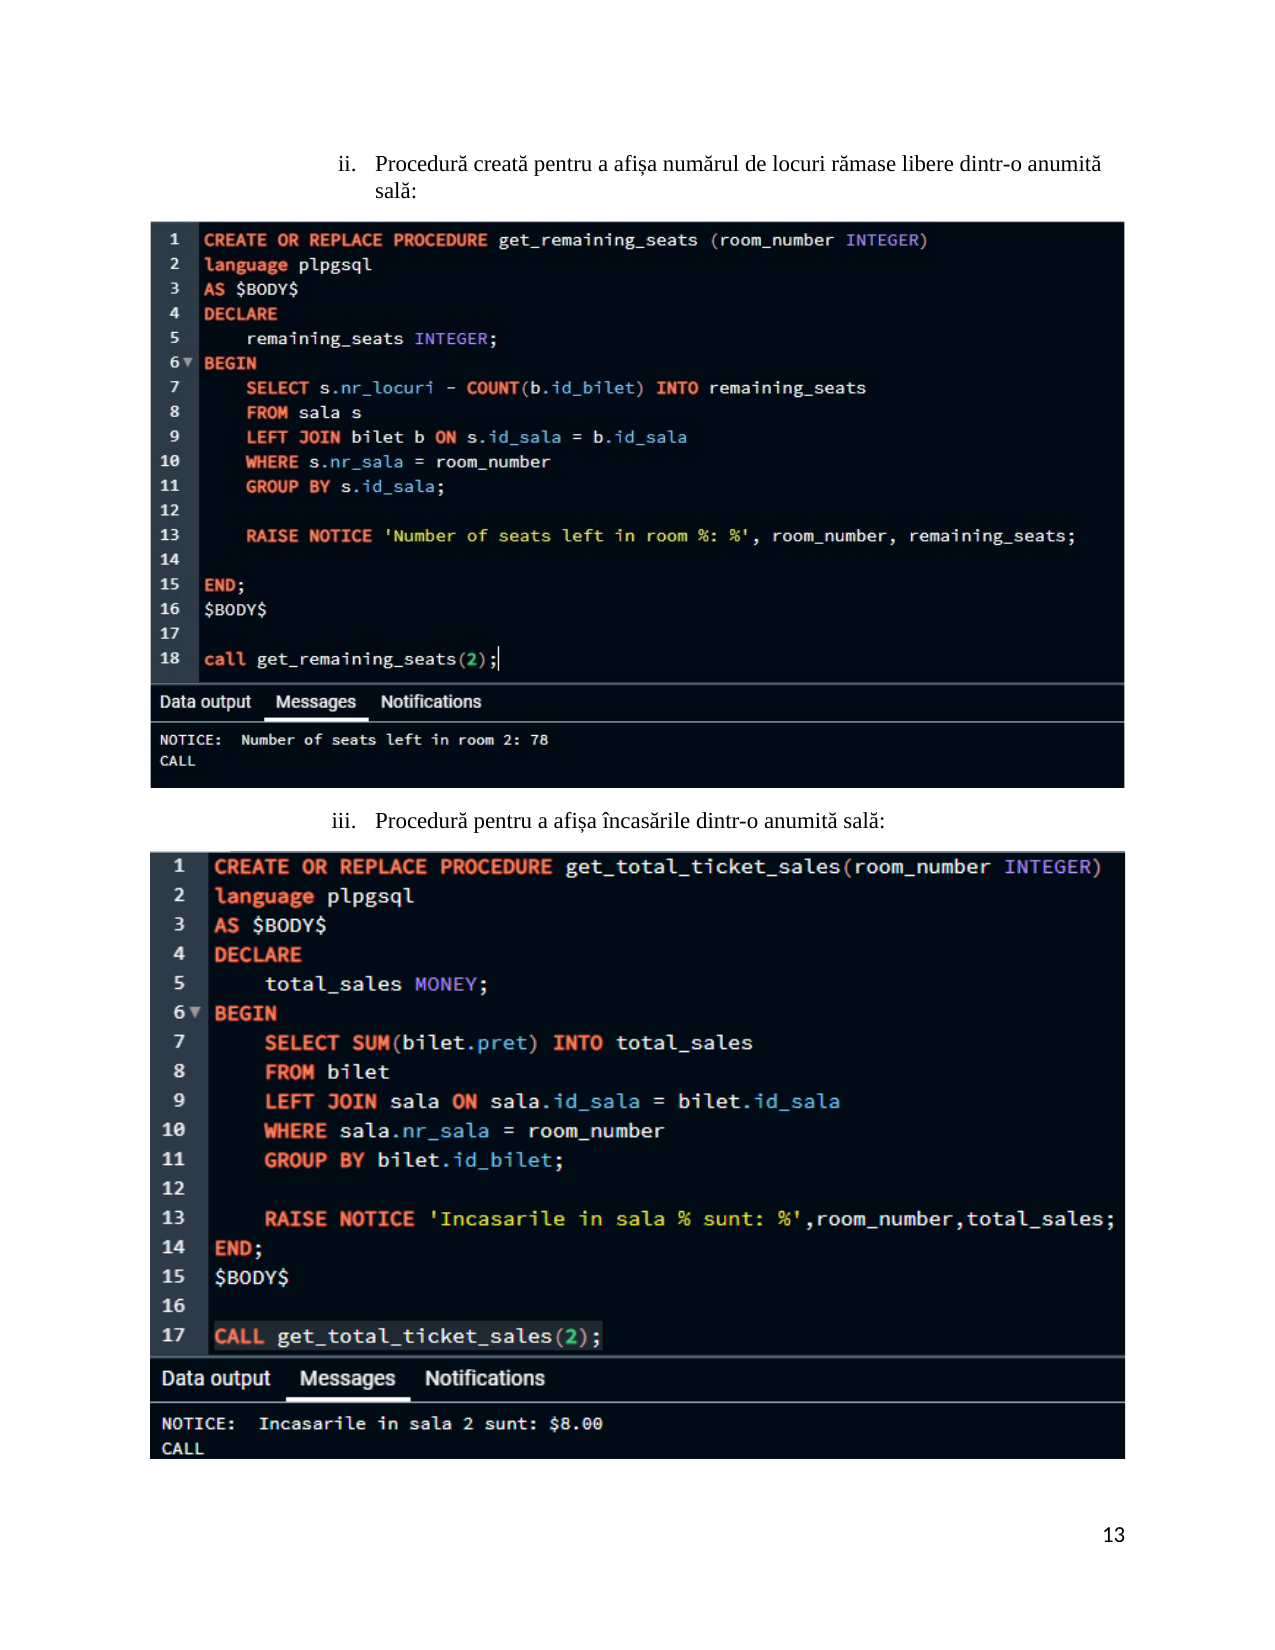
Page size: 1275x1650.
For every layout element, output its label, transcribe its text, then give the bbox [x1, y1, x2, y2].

picture [150, 851, 1125, 1459]
picture [150, 221, 1125, 788]
list Procedură creată pentru a afișa numărul de locuri rămase libere dintr-o anumită sală: [356, 150, 1125, 204]
list Procedură pentru a afișa încasările dintr-o anumită sală: [356, 807, 1125, 833]
